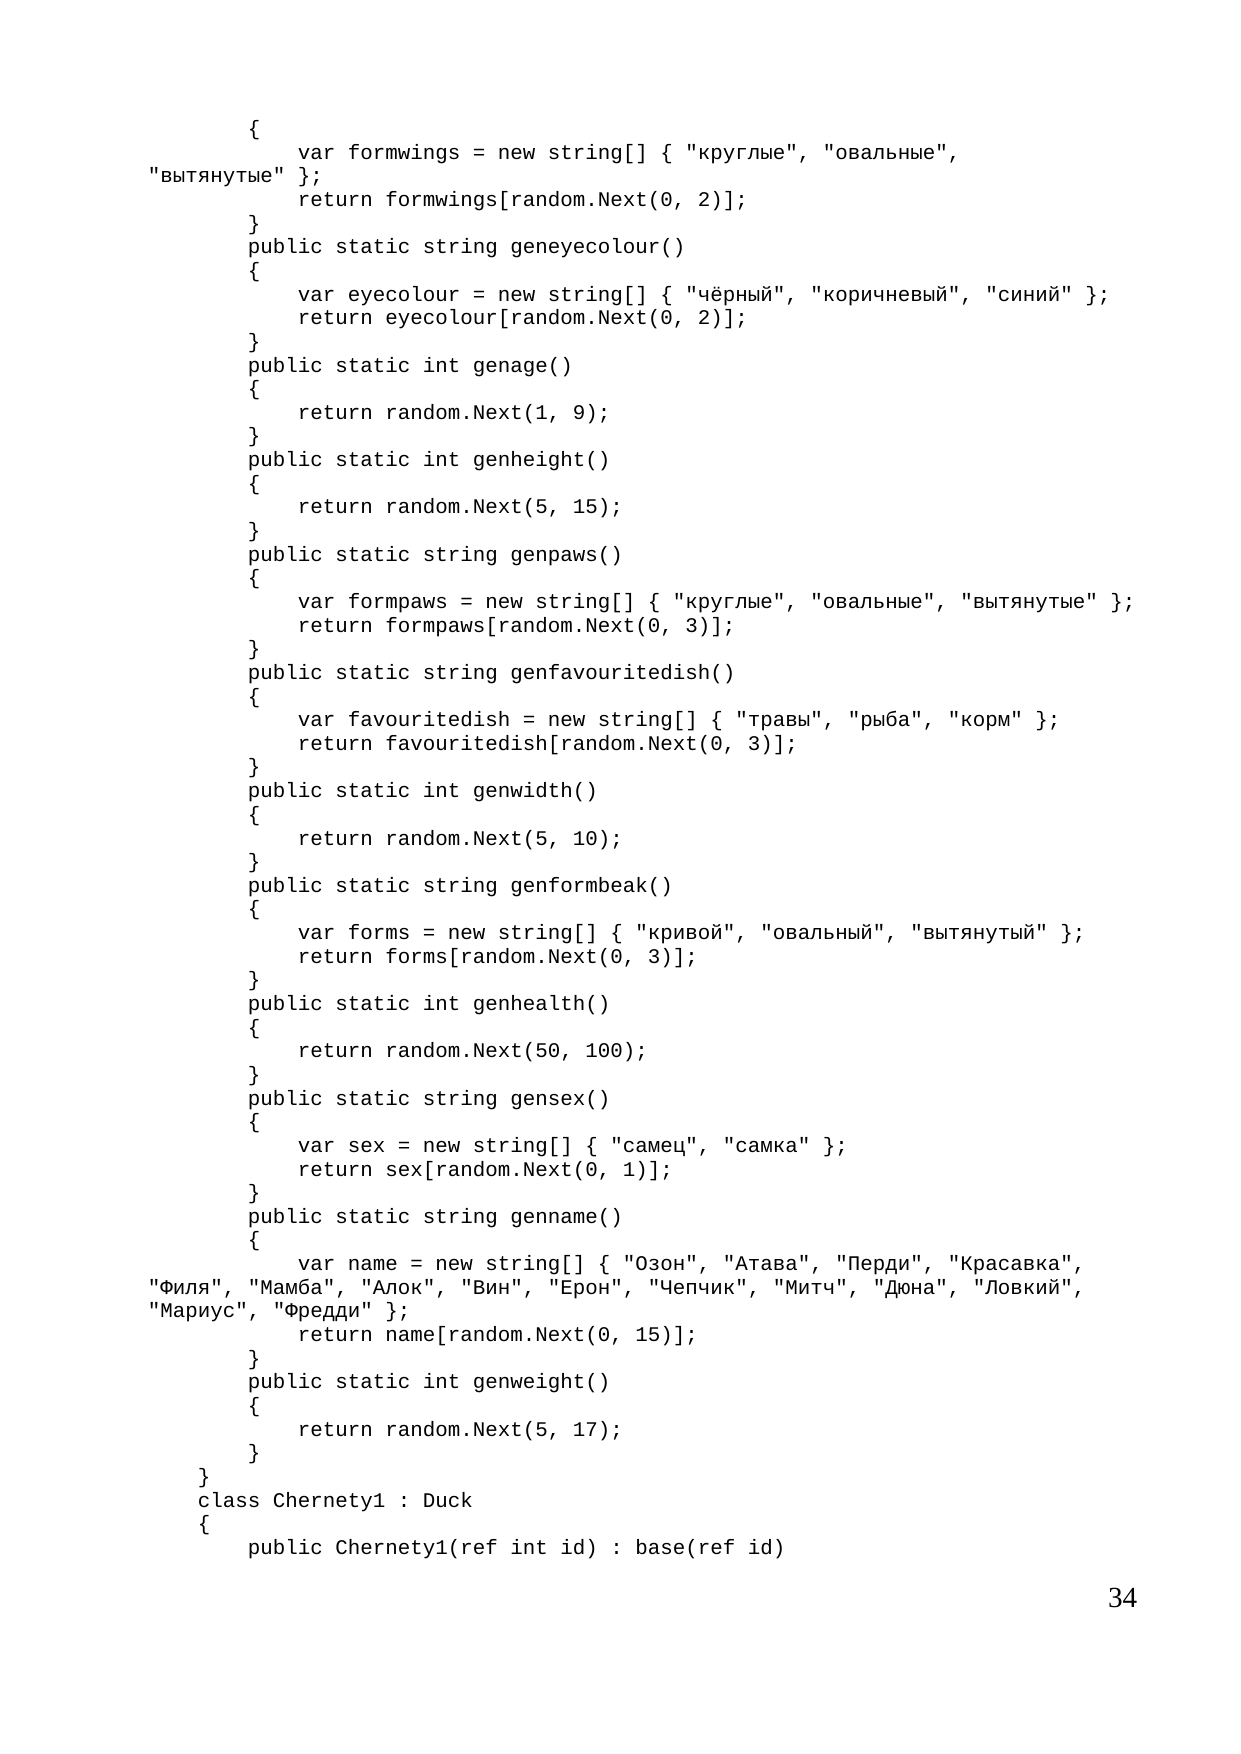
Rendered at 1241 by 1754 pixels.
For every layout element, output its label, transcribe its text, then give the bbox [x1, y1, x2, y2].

text var eyecolour = new string[] { "чёрный", "коричневый", "синий" }; [148, 284, 1137, 307]
text public static int genweight() [148, 1371, 1137, 1395]
text } [148, 1466, 1137, 1489]
text public static string gensex() [148, 1088, 1137, 1111]
text return random.Next(1, 9); [148, 402, 1137, 426]
text var sex = new string[] { "самец", "самка" }; [148, 1135, 1137, 1158]
text return formwings[random.Next(0, 2)]; [148, 189, 1137, 213]
text var favouritedish = new string[] { "травы", "рыба", "корм" }; [148, 709, 1137, 733]
text { [148, 567, 1137, 591]
text public static string genpaws() [148, 544, 1137, 567]
text } [148, 1348, 1137, 1371]
text } [148, 1442, 1137, 1466]
text } [148, 638, 1137, 662]
text } [148, 213, 1137, 236]
text } [148, 1182, 1137, 1206]
text { [148, 686, 1137, 709]
text public static int genwidth() [148, 780, 1137, 804]
text { [148, 1513, 1137, 1537]
text public static string genname() [148, 1206, 1137, 1229]
text } [148, 520, 1137, 544]
text return name[random.Next(0, 15)]; [148, 1324, 1137, 1348]
text { [148, 1017, 1137, 1040]
text return formpaws[random.Next(0, 3)]; [148, 615, 1137, 638]
text return random.Next(5, 17); [148, 1419, 1137, 1442]
text var formpaws = new string[] { "круглые", "овальные", "вытянутые" }; [148, 591, 1137, 615]
text { [148, 1111, 1137, 1135]
text public static int genheight() [148, 449, 1137, 473]
text return random.Next(5, 15); [148, 496, 1137, 520]
text return favouritedish[random.Next(0, 3)]; [148, 733, 1137, 757]
text return forms[random.Next(0, 3)]; [148, 946, 1137, 969]
text { [148, 898, 1137, 922]
text return random.Next(5, 10); [148, 827, 1137, 851]
text public static string genfavouritedish() [148, 662, 1137, 686]
text class Chernety1 : Duck [148, 1489, 1137, 1513]
text { [148, 1395, 1137, 1419]
text } [148, 969, 1137, 993]
text } [148, 757, 1137, 780]
text } [148, 331, 1137, 354]
text return random.Next(50, 100); [148, 1040, 1137, 1064]
text { [148, 1229, 1137, 1253]
text public static string genformbeak() [148, 875, 1137, 898]
text var formwings = new string[] { "круглые", "овальные", "вытянутые" }; [148, 142, 1137, 189]
text public static int genage() [148, 354, 1137, 378]
text { [148, 260, 1137, 284]
text public static int genhealth() [148, 993, 1137, 1017]
text return sex[random.Next(0, 1)]; [148, 1158, 1137, 1182]
text public Chernety1(ref int id) : base(ref id) [148, 1537, 1137, 1561]
text } [148, 426, 1137, 449]
text { [148, 473, 1137, 496]
text } [148, 1064, 1137, 1088]
text { [148, 804, 1137, 827]
text var forms = new string[] { "кривой", "овальный", "вытянутый" }; [148, 922, 1137, 946]
text } [148, 851, 1137, 875]
text var name = new string[] { "Озон", "Атава", "Перди", "Красавка", "Филя", "Мамба", "Алок", "Вин", "Ерон", "Чепчик", "Митч", "Дюна", "Ловкий", "Мариус", "Фредди" }; [148, 1253, 1137, 1324]
text return eyecolour[random.Next(0, 2)]; [148, 307, 1137, 331]
text { [148, 118, 1137, 142]
text public static string geneyecolour() [148, 236, 1137, 260]
text { [148, 378, 1137, 402]
